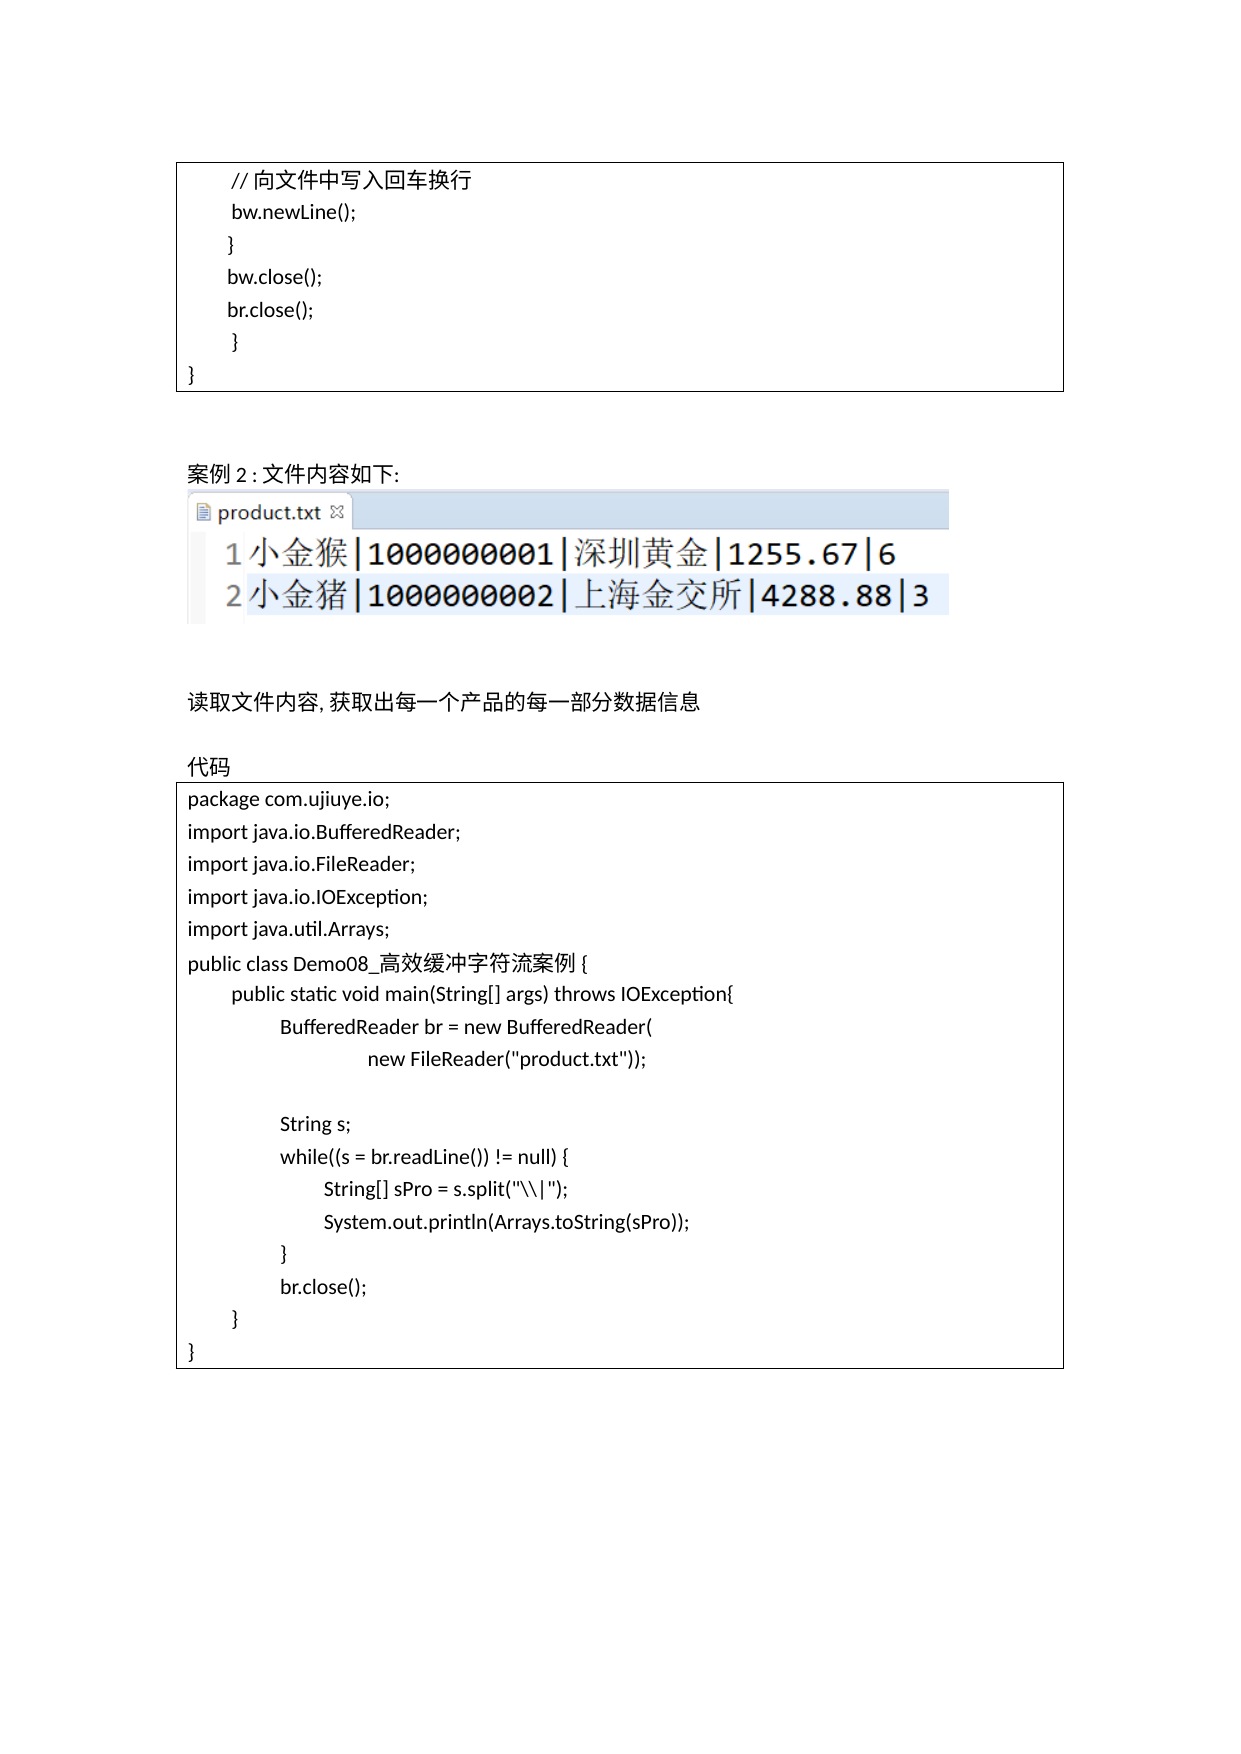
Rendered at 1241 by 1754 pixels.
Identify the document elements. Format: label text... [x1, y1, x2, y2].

picture [187, 489, 949, 624]
list 代码 [187, 749, 1053, 782]
list 案例2 : 文件内容如下: [187, 457, 1053, 489]
table_header package com.ujiuye.io; import java.io.BufferedReader; import java.io.FileReader; import java.io.IOException; import java.util.Arrays; public class Demo08_高效缓冲字符流案例 { public static void main(String[] args) throws IOException{ BufferedReader br = new BufferedReader( new FileReader("product.txt")); String s; while((s = br.readLine()) != null) { String[] sPro = s.split("\\|"); System.out.println(Arrays.toString(sPro)); } br.close(); } } [177, 783, 1063, 1368]
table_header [177, 163, 1063, 391]
list 读取文件内容, 获取出每一个产品的每一部分数据信息 [187, 684, 1053, 717]
